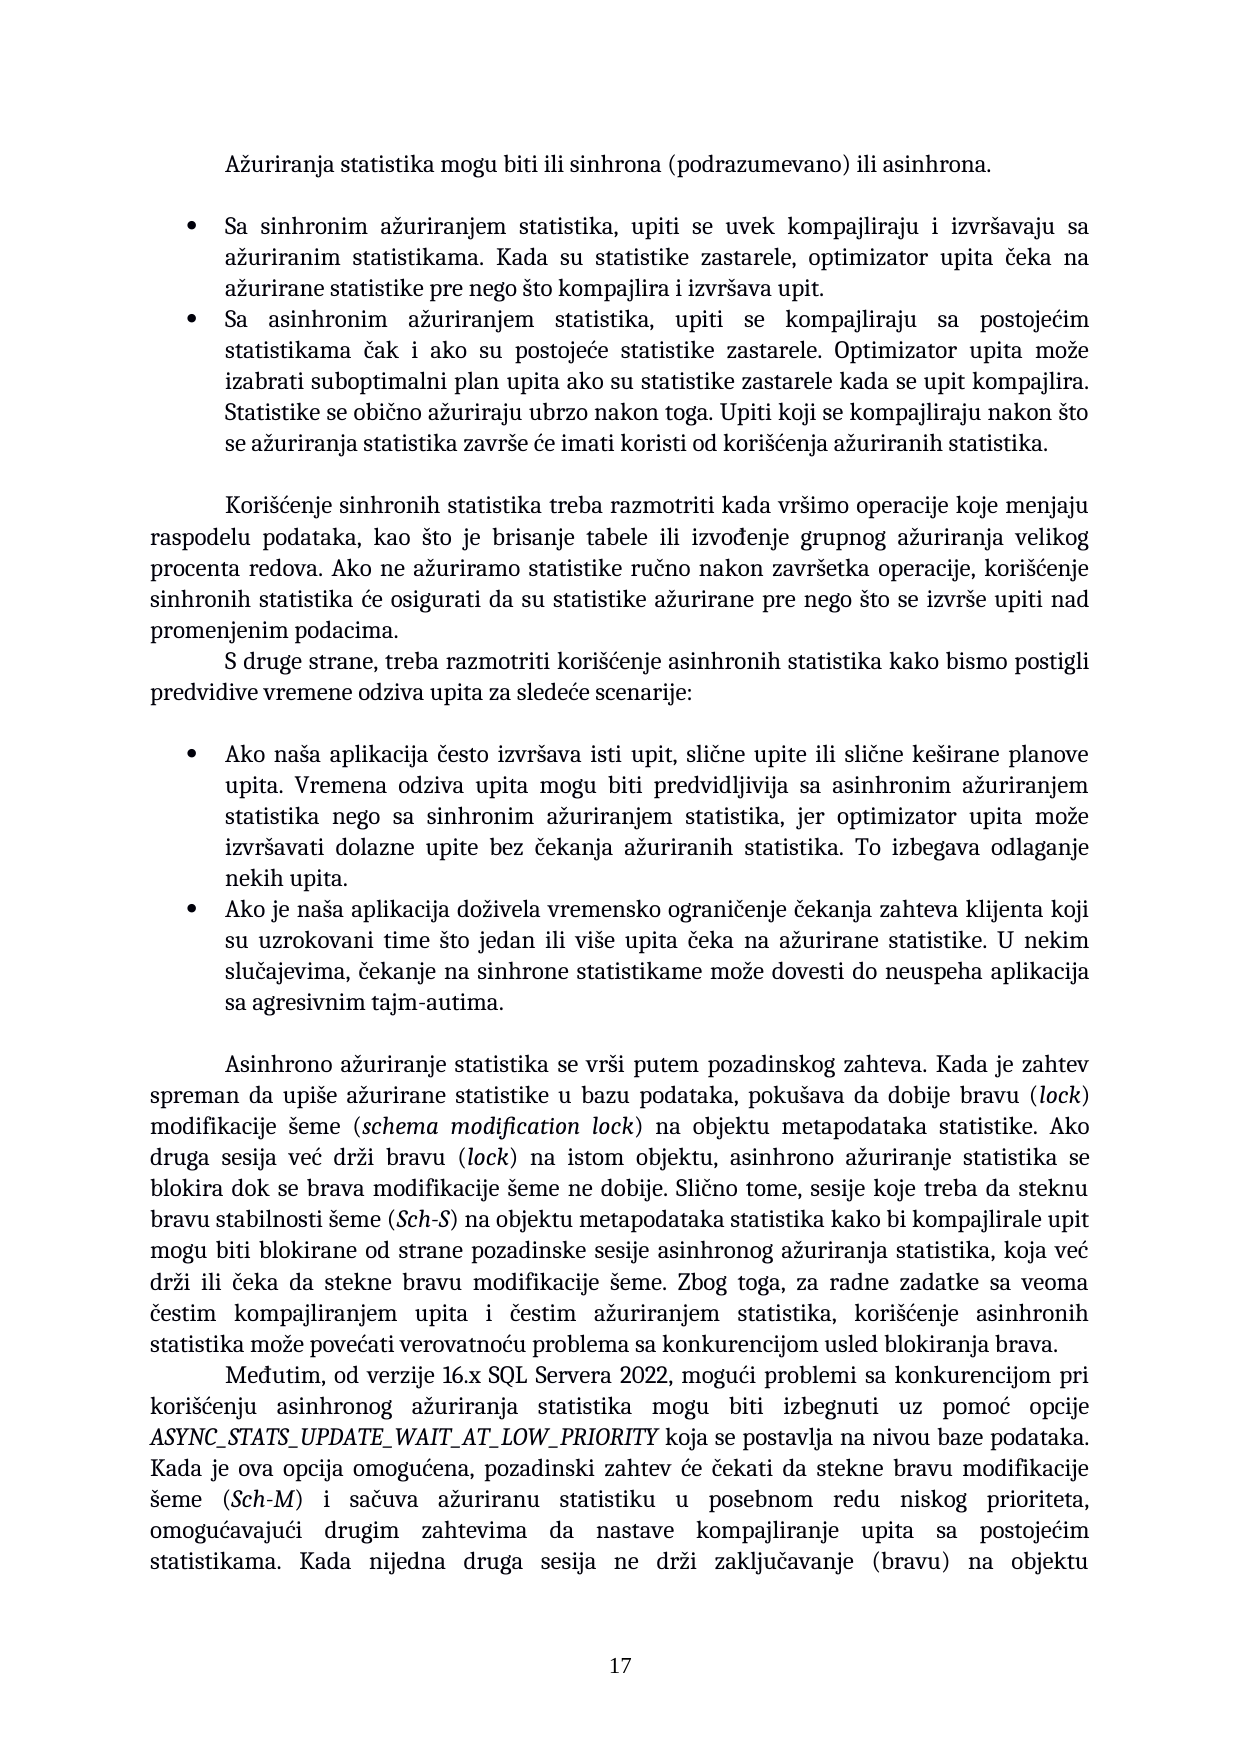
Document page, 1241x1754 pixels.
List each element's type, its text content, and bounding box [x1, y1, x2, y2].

list Ako je naša aplikacija doživela vremensko ograničenje čekanja zahteva klijenta koji su uzrokovani time što jedan ili više upita čeka na ažurirane statistike. U nekim slučajevima, čekanje na sinhrone statistikame može dovesti do neuspeha aplikacija sa agresivnim tajm-autima. [187, 895, 1090, 1017]
list Sa sinhronim ažuriranjem statistika, upiti se uvek kompajliraju i izvršavaju sa ažuriranim statistikama. Kada su statistike zastarele, optimizator upita čeka na ažurirane statistike pre nego što kompajlira i izvršava upit. [187, 212, 1090, 303]
text S druge strane, treba razmotriti korišćenje asinhronih statistika kako bismo postigli predvidive vremene odziva upita za sledeće scenarije: [150, 647, 1090, 706]
text Ažuriranja statistika mogu biti ili sinhrona (podrazumevano) ili asinhrona. [150, 150, 1090, 179]
list Sa asinhronim ažuriranjem statistika, upiti se kompajliraju sa postojećim statistikama čak i ako su postojeće statistike zastarele. Optimizator upita može izabrati suboptimalni plan upita ako su statistike zastarele kada se upit kompajlira. Statistike se obično ažuriraju ubrzo nakon toga. Upiti koji se kompajliraju nakon što se ažuriranja statistika završe će imati koristi od korišćenja ažuriranih statistika. [187, 305, 1090, 458]
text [150, 1361, 1090, 1576]
text Asinhrono ažuriranje statistika se vrši putem pozadinskog zahteva. Kada je zahtev spreman da upiše ažurirane statistike u bazu podataka, pokušava da dobije bravu (lock) modifikacije šeme (schema modification lock) na objektu metapodataka statistike. Ako druga sesija već drži bravu (lock) na istom objektu, asinhrono ažuriranje statistika se blokira dok se brava modifikacije šeme ne dobije. Slično tome, sesije koje treba da steknu bravu stabilnosti šeme (Sch-S) na objektu metapodataka statistika kako bi kompajlirale upit mogu biti blokirane od strane pozadinske sesije asinhronog ažuriranja statistika, koja već drži ili čeka da stekne bravu modifikacije šeme. Zbog toga, za radne zadatke sa veoma čestim kompajliranjem upita i čestim ažuriranjem statistika, korišćenje asinhronih statistika može povećati verovatnoću problema sa konkurencijom usled blokiranja brava. [150, 1050, 1090, 1358]
list Ako naša aplikacija često izvršava isti upit, slične upite ili slične keširane planove upita. Vremena odziva upita mogu biti predvidljivija sa asinhronim ažuriranjem statistika nego sa sinhronim ažuriranjem statistika, jer optimizator upita može izvršavati dolazne upite bez čekanja ažuriranih statistika. To izbegava odlaganje nekih upita. [187, 740, 1090, 893]
text Korišćenje sinhronih statistika treba razmotriti kada vršimo operacije koje menjaju raspodelu podataka, kao što je brisanje tabele ili izvođenje grupnog ažuriranja velikog procenta redova. Ako ne ažuriramo statistike ručno nakon završetka operacije, korišćenje sinhronih statistika će osigurati da su statistike ažurirane pre nego što se izvrše upiti nad promenjenim podacima. [150, 491, 1090, 644]
